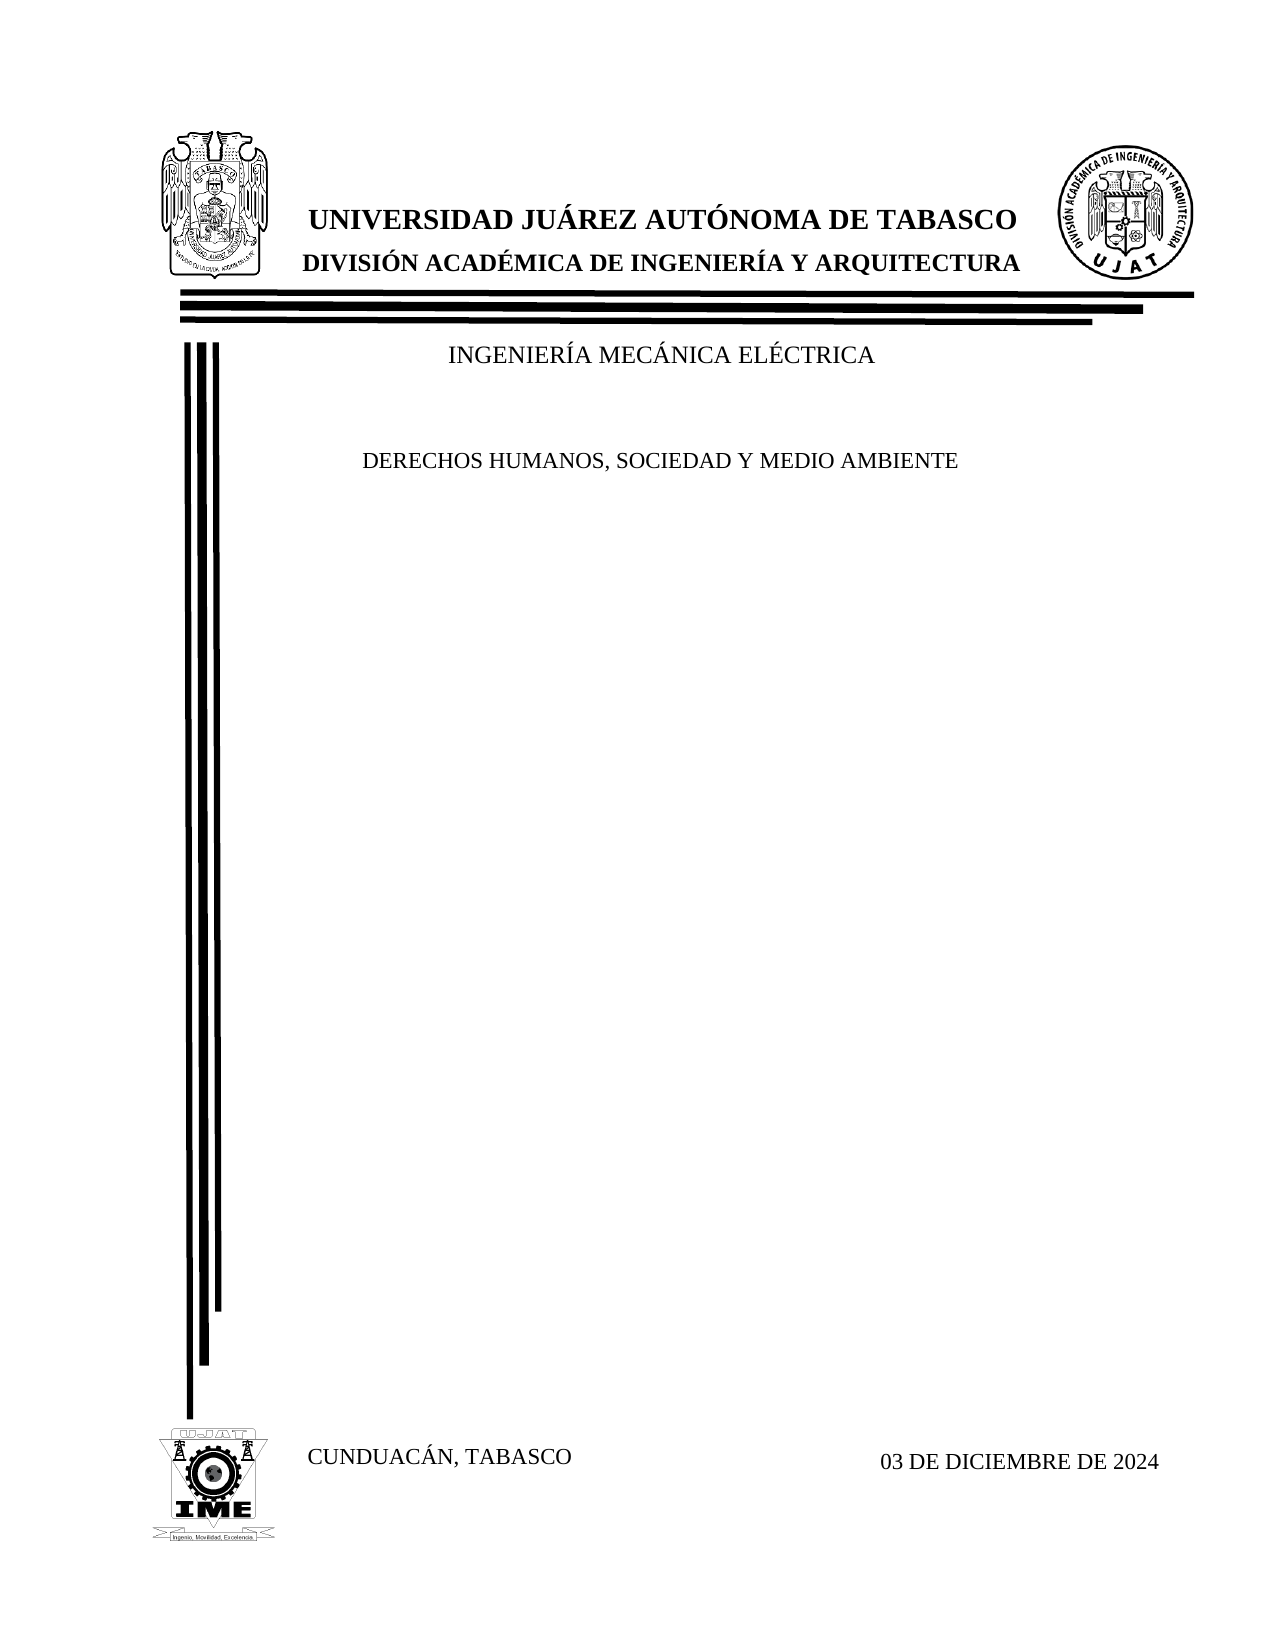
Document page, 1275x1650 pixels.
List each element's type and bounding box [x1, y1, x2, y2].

picture [151, 1427, 276, 1542]
picture [1047, 105, 1199, 300]
picture [157, 131, 272, 284]
